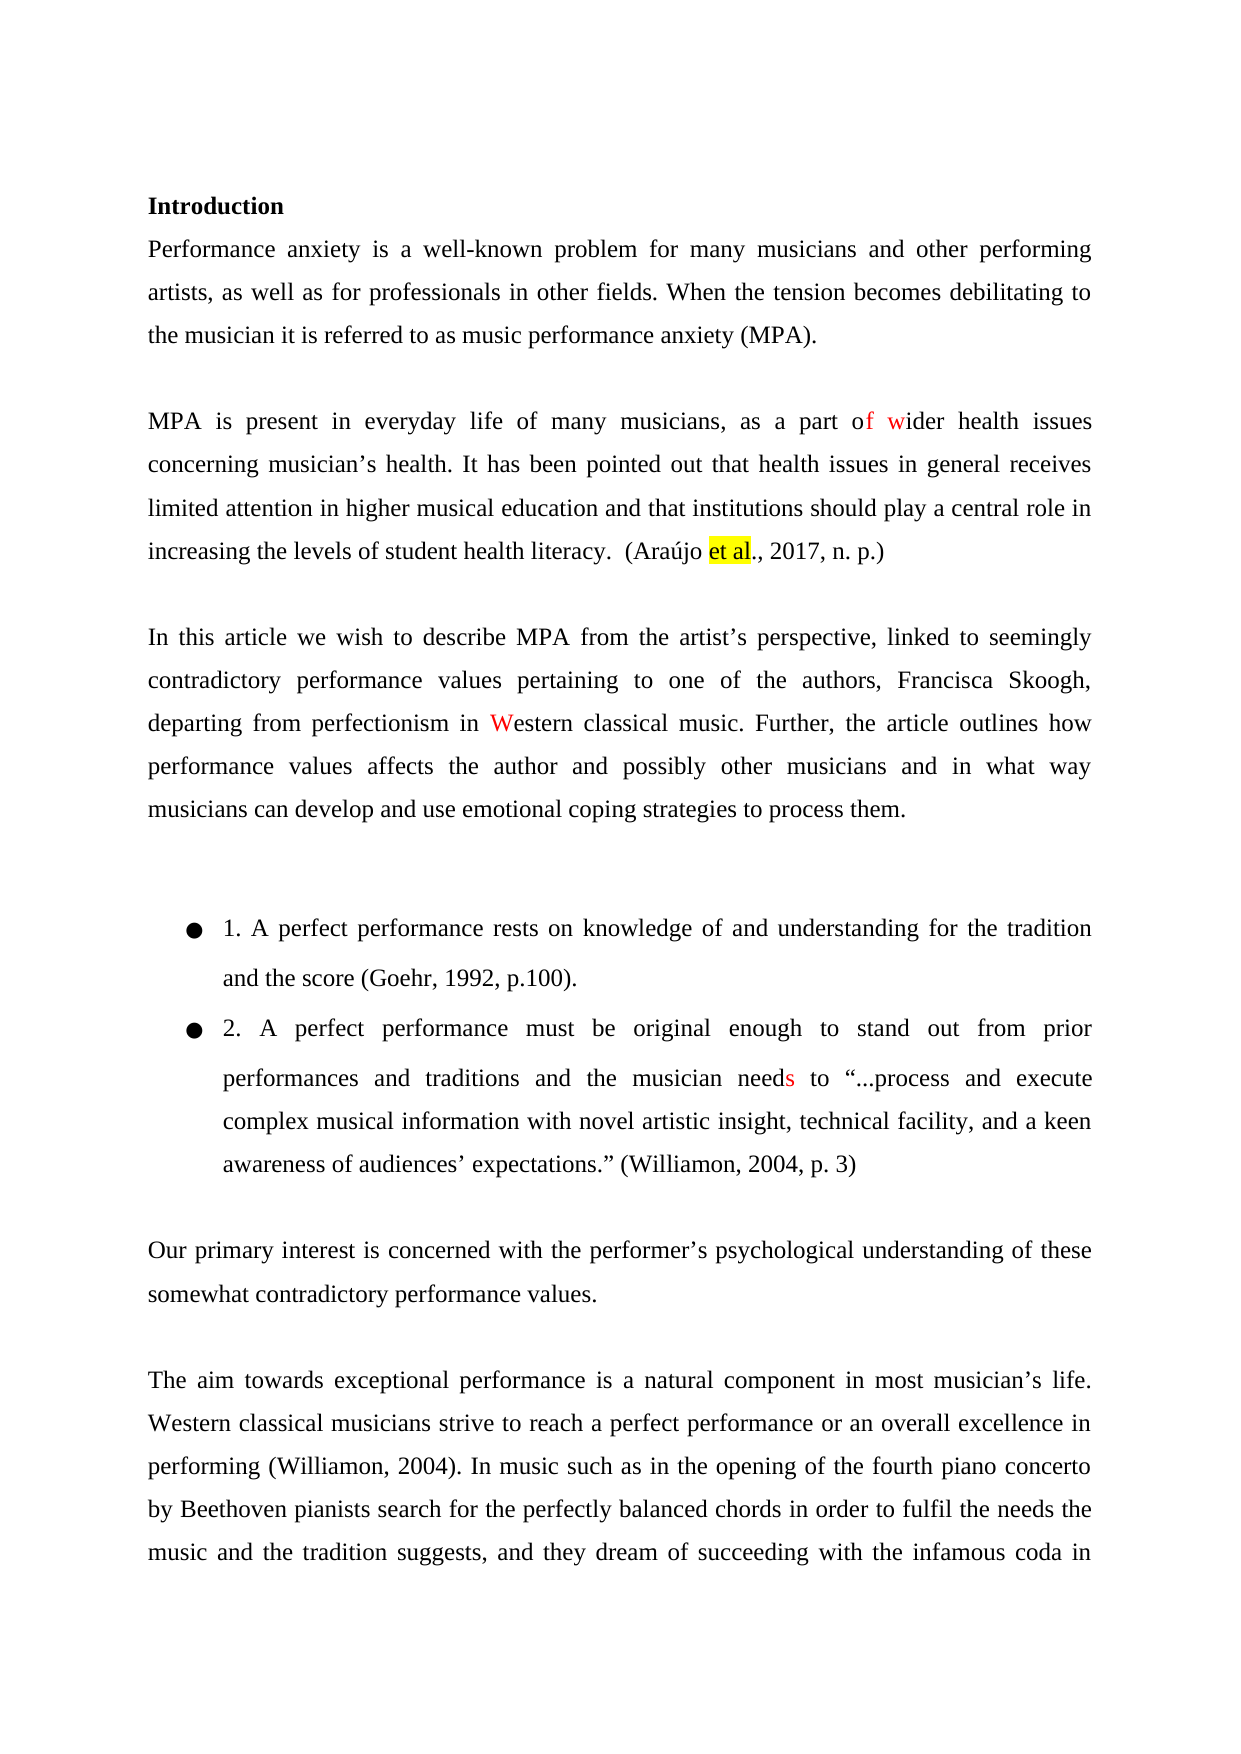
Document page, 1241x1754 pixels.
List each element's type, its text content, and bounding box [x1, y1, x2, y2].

text In this article we wish to describe MPA from the artist’s perspective, linked to seemingly contradictory performance values pertaining to one of the authors, Francisca Skoogh, departing from perfectionism in Western classical music. Further, the article outlines how performance values affects the author and possibly other musicians and in what way musicians can develop and use emotional coping strategies to process them. [148, 622, 1093, 823]
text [148, 1365, 1093, 1566]
text Performance anxiety is a well-known problem for many musicians and other performing artists, as well as for professionals in other fields. When the tension becomes debilitating to the musician it is referred to as music performance anxiety (MPA). [148, 234, 1093, 349]
list 2. A perfect performance must be original enough to stand out from prior performances and traditions and the musician needs to “...process and execute complex musical information with novel artistic insight, technical facility, and a keen awareness of audiences’ expectations.” (Williamon, 2004, p. 3) [185, 1006, 1093, 1178]
list 1. A perfect performance rests on knowledge of and understanding for the tradition and the score (Goehr, 1992, p.100). [185, 906, 1093, 992]
text Introduction [148, 191, 1093, 219]
text MPA is present in everyday life of many musicians, as a part of wider health issues concerning musician’s health. It has been pointed out that health issues in general receives limited attention in higher musical education and that institutions should play a central role in increasing the levels of student health literacy. (Araújo et al., 2017, n. p.) [148, 406, 1093, 564]
text Our primary interest is concerned with the performer’s psychological understanding of these somewhat contradictory performance values. [148, 1236, 1093, 1307]
